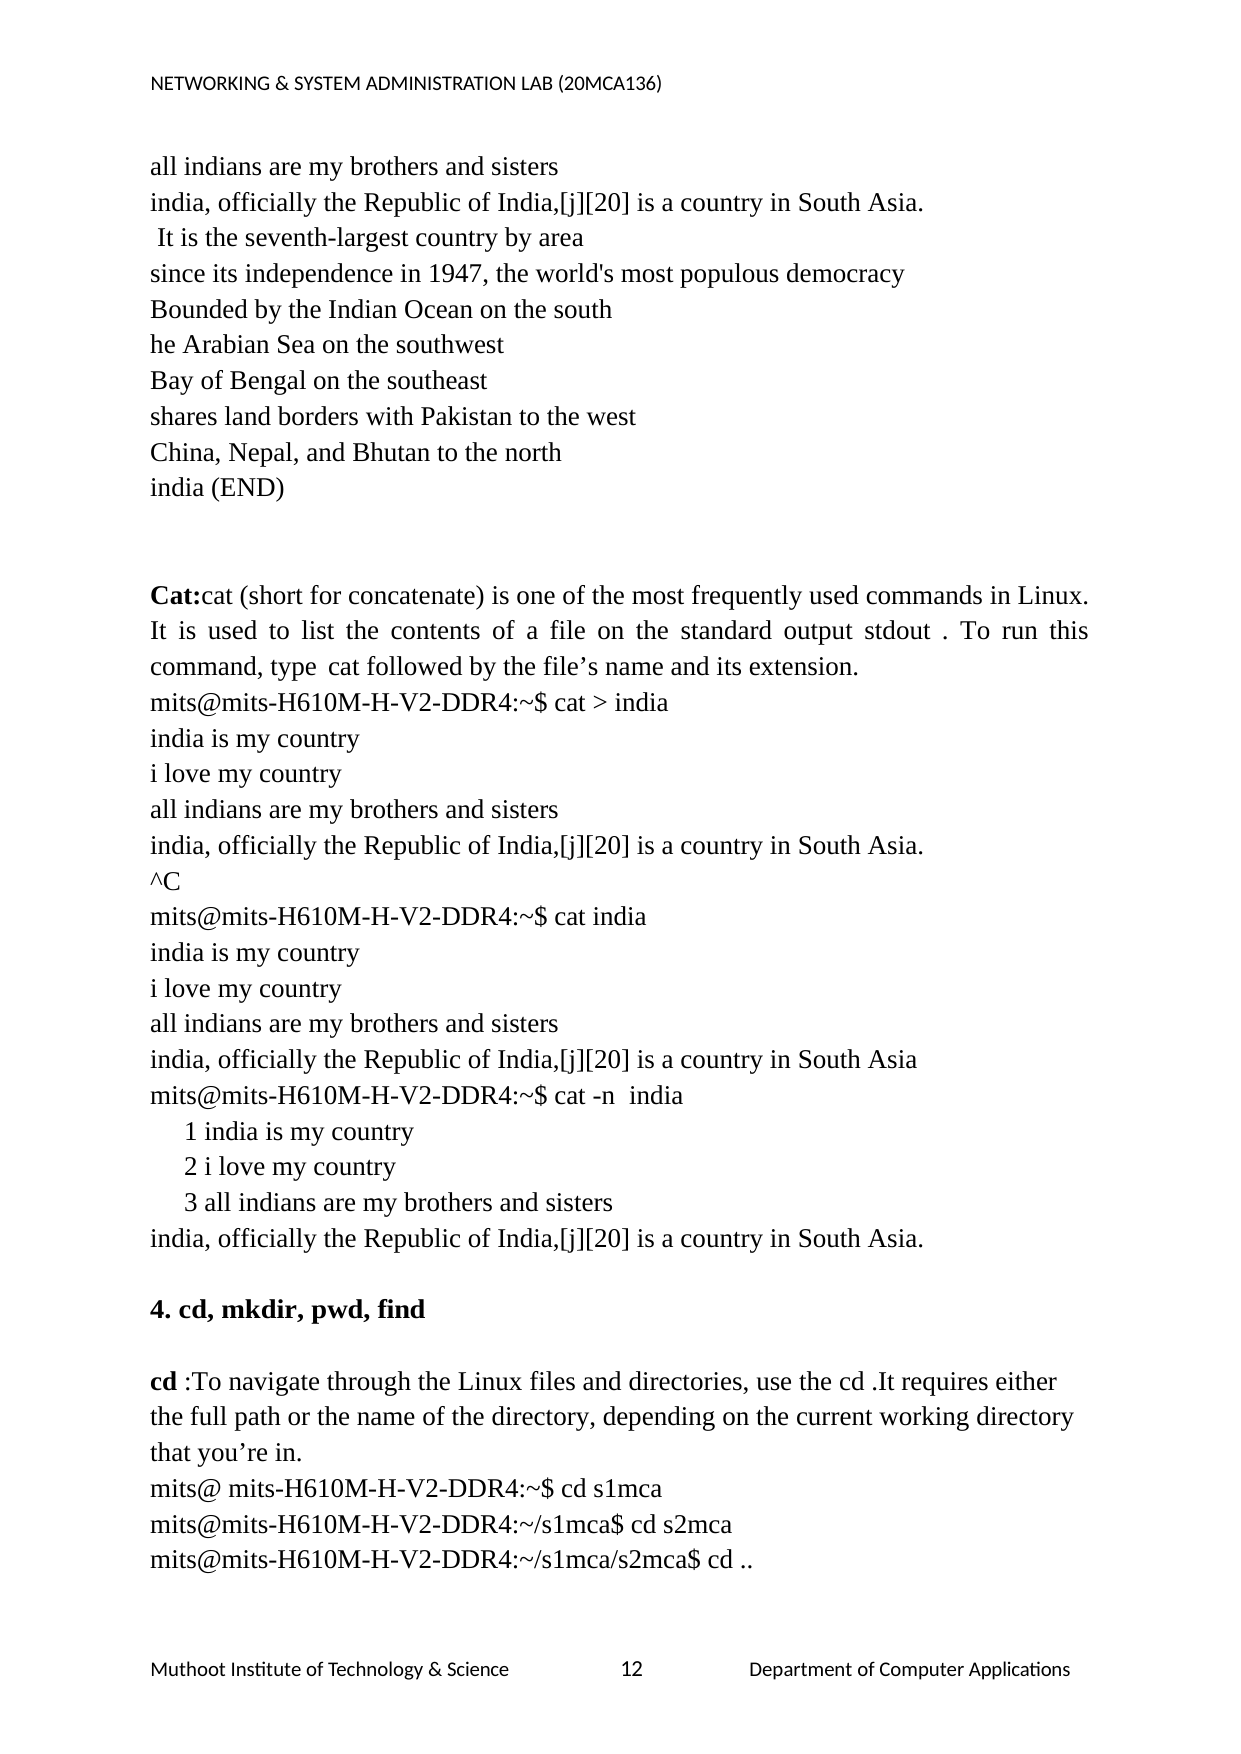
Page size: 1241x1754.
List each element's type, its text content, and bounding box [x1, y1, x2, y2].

text Bounded by the Indian Ocean on the south [150, 293, 1090, 324]
text cd :To navigate through the Linux files and directories, use the cd .It requires either the full path or the name of the directory, depending on the current working directory that you’re in. [150, 1365, 1090, 1467]
text india (END) [150, 472, 1090, 503]
text 2 i love my country [150, 1150, 1090, 1182]
text mits@mits-H610M-H-V2-DDR4:~/s1mca/s2mca$ cd .. [150, 1543, 1090, 1574]
text mits@mits-H610M-H-V2-DDR4:~$ cat india [150, 900, 1090, 931]
text mits@ mits-H610M-H-V2-DDR4:~$ cd s1mca [150, 1472, 1090, 1503]
text india, officially the Republic of India,[j][20] is a country in South Asia. [150, 186, 1090, 217]
text shares land borders with Pakistan to the west [150, 400, 1090, 431]
text 4. cd, mkdir, pwd, find [150, 1293, 1090, 1324]
text mits@mits-H610M-H-V2-DDR4:~$ cat -n india [150, 1079, 1090, 1110]
text india is my country [150, 936, 1090, 967]
text he Arabian Sea on the southwest [150, 329, 1090, 360]
text It is the seventh-largest country by area [150, 221, 1090, 253]
text i love my country [150, 757, 1090, 788]
text india, officially the Republic of India,[j][20] is a country in South Asia [150, 1043, 1090, 1074]
text mits@mits-H610M-H-V2-DDR4:~$ cat > india [150, 686, 1090, 717]
text ^C [150, 864, 1090, 896]
text Bay of Bengal on the southeast [150, 364, 1090, 396]
text all indians are my brothers and sisters [150, 793, 1090, 824]
text india, officially the Republic of India,[j][20] is a country in South Asia. [150, 1222, 1090, 1253]
text india is my country [150, 722, 1090, 753]
text all indians are my brothers and sisters [150, 150, 1090, 181]
text mits@mits-H610M-H-V2-DDR4:~/s1mca$ cd s2mca [150, 1508, 1090, 1539]
text india, officially the Republic of India,[j][20] is a country in South Asia. [150, 829, 1090, 860]
text since its independence in 1947, the world's most populous democracy [150, 257, 1090, 288]
text 1 india is my country [150, 1115, 1090, 1146]
text all indians are my brothers and sisters [150, 1007, 1090, 1039]
text i love my country [150, 972, 1090, 1003]
text 3 all indians are my brothers and sisters [150, 1186, 1090, 1217]
text Cat:cat (short for concatenate) is one of the most frequently used commands in Linux. It is used to list the contents of a file on the standard output stdout . To run this command, type cat followed by the file’s name and its extension. [150, 579, 1090, 681]
text China, Nepal, and Bhutan to the north [150, 436, 1090, 467]
